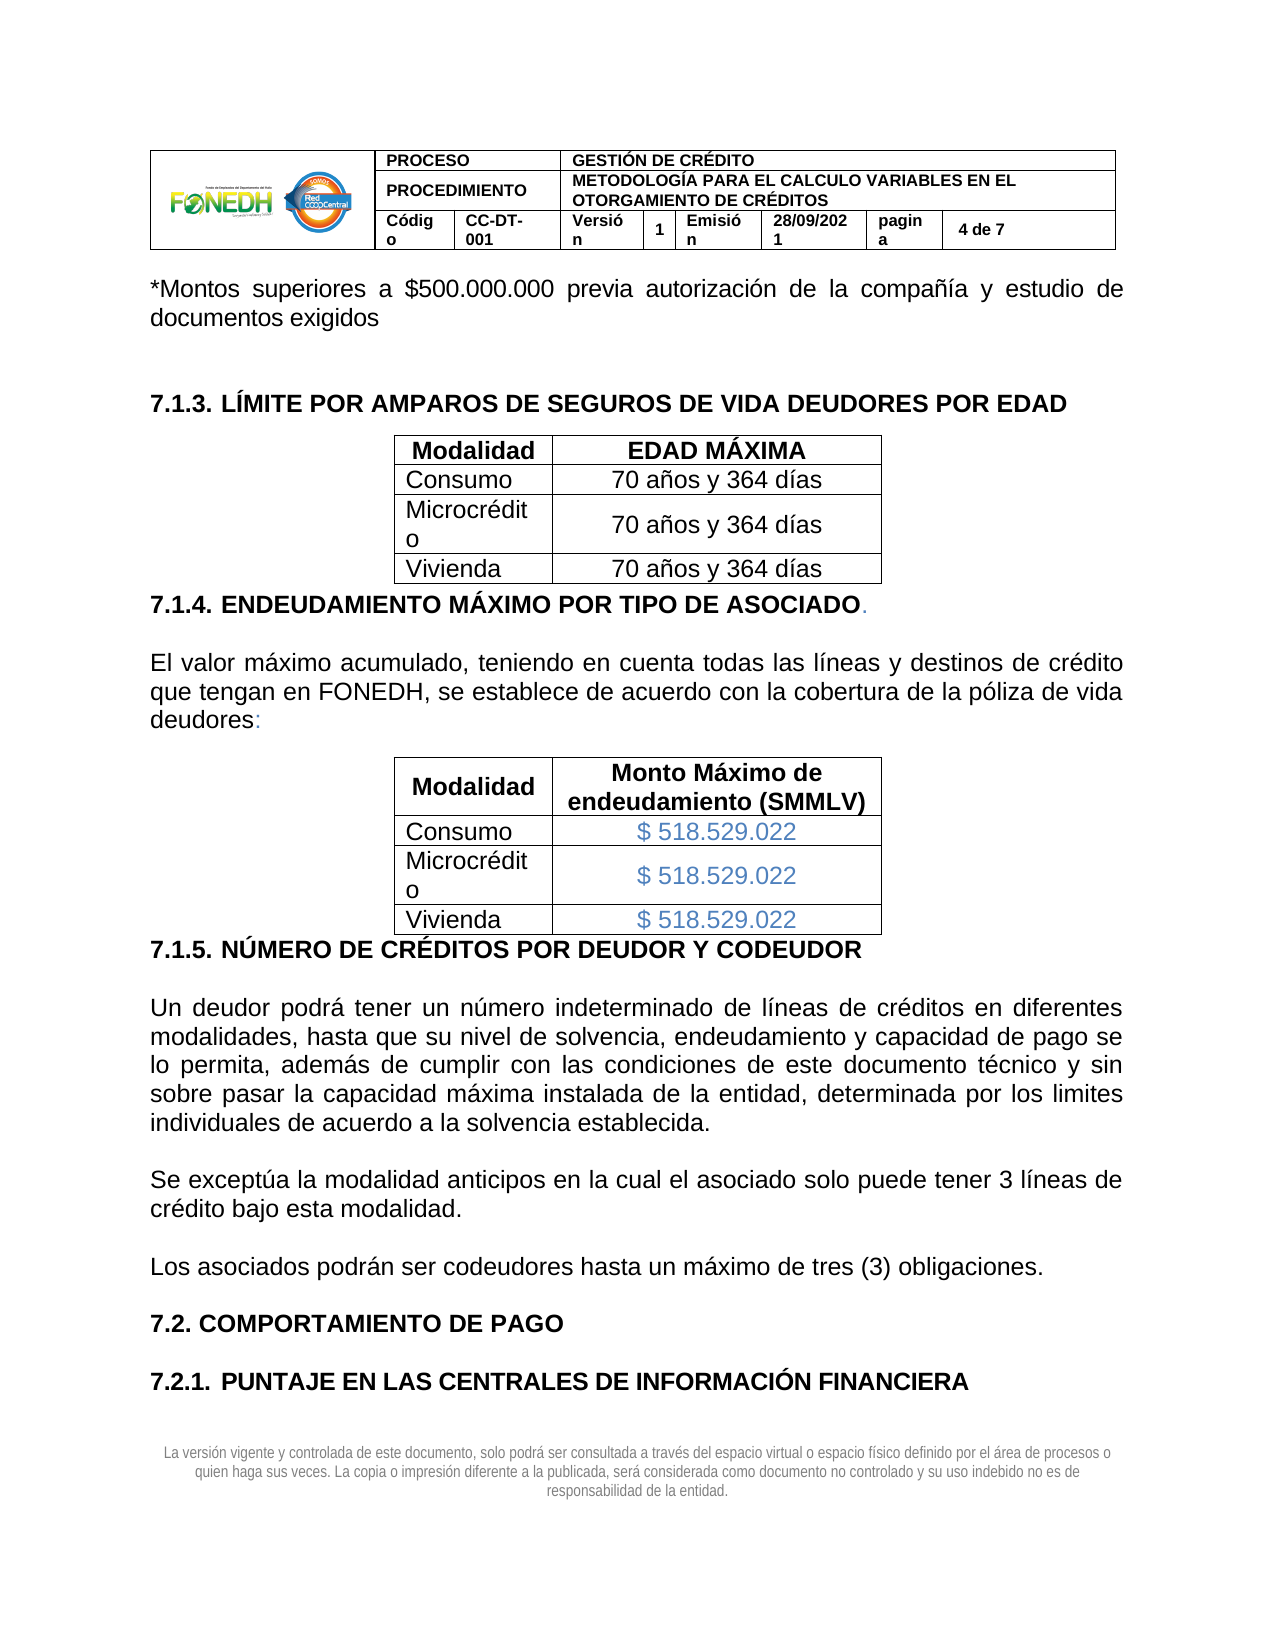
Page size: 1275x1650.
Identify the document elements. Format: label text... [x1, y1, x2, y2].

table_header Monto Máximo de endeudamiento (SMMLV) [553, 758, 881, 815]
table_cell $ 518.529.022 [553, 905, 881, 933]
table_cell 70 años y 364 días [553, 554, 881, 582]
list LÍMITE POR AMPAROS DE SEGUROS DE VIDA DEUDORES POR EDAD [150, 389, 1125, 418]
list COMPORTAMIENTO DE PAGO [150, 1309, 1125, 1338]
list PUNTAJE EN LAS CENTRALES DE INFORMACIÓN FINANCIERA [150, 1366, 1125, 1395]
table_cell $ 518.529.022 [553, 846, 881, 904]
table_cell Microcrédito [395, 846, 552, 904]
table_cell 70 años y 364 días [553, 465, 881, 494]
text Los asociados podrán ser codeudores hasta un máximo de tres (3) obligaciones. [150, 1251, 1125, 1280]
text El valor máximo acumulado, teniendo en cuenta todas las líneas y destinos de crédito que tengan en FONEDH, se establece de acuerdo con la cobertura de la póliza de vida deudores: [150, 648, 1125, 734]
text Un deudor podrá tener un número indeterminado de líneas de créditos en diferentes modalidades, hasta que su nivel de solvencia, endeudamiento y capacidad de pago se lo permita, además de cumplir con las condiciones de este documento técnico y sin sobre pasar la capacidad máxima instalada de la entidad, determinada por los limites individuales de acuerdo a la solvencia establecida. [150, 993, 1125, 1136]
table_header EDAD MÁXIMA [553, 436, 881, 464]
table_cell Vivienda [395, 905, 552, 933]
table_cell Microcrédito [395, 495, 552, 553]
table_cell $ 518.529.022 [553, 816, 881, 845]
table_cell 70 años y 364 días [553, 495, 881, 553]
text Se exceptúa la modalidad anticipos en la cual el asociado solo puede tener 3 líneas de crédito bajo esta modalidad. [150, 1165, 1125, 1223]
list NÚMERO DE CRÉDITOS POR DEUDOR Y CODEUDOR [150, 935, 1125, 964]
picture [161, 161, 366, 239]
table_cell Consumo [395, 816, 552, 845]
text *Montos superiores a $500.000.000 previa autorización de la compañía y estudio de documentos exigidos [150, 274, 1125, 331]
table_cell Vivienda [395, 554, 552, 582]
table_cell Consumo [395, 465, 552, 494]
table_header Modalidad [395, 436, 552, 464]
list ENDEUDAMIENTO MÁXIMO POR TIPO DE ASOCIADO. [150, 590, 1125, 619]
table_header Modalidad [395, 758, 552, 815]
